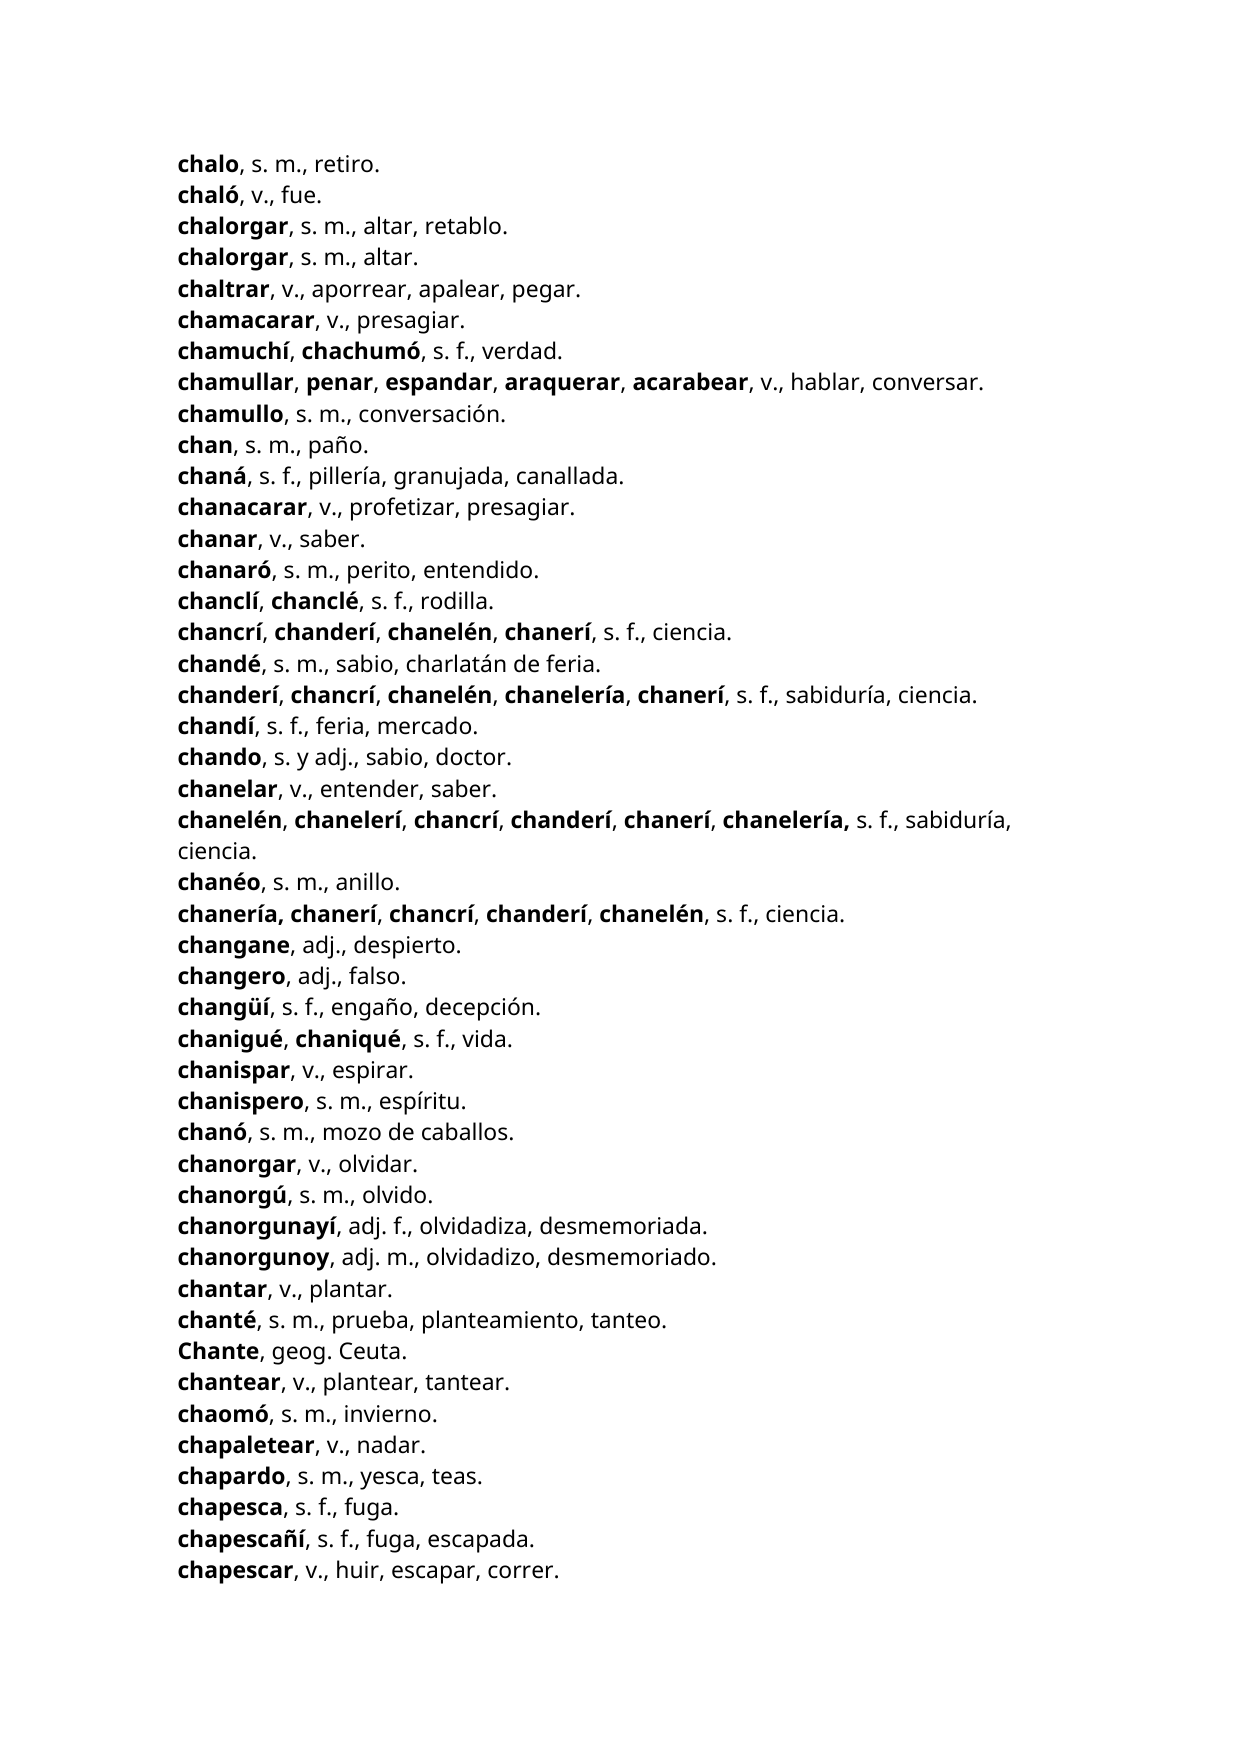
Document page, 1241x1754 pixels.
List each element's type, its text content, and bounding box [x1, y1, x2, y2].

text chanté, s. m., prueba, planteamiento, tanteo. [177, 1304, 1063, 1335]
text chanorgunoy, adj. m., olvidadizo, desmemoriado. [177, 1241, 1063, 1273]
text chamullo, s. m., conversación. [177, 398, 1063, 429]
text chalorgar, s. m., altar, retablo. [177, 210, 1063, 241]
text chalorgar, s. m., altar. [177, 241, 1063, 273]
text chamuchí, chachumó, s. f., verdad. [177, 335, 1063, 366]
text chanéo, s. m., anillo. [177, 866, 1063, 898]
text chandé, s. m., sabio, charlatán de feria. [177, 648, 1063, 679]
text chanorgunayí, adj. f., olvidadiza, desmemoriada. [177, 1210, 1063, 1241]
text chaló, v., fue. [177, 179, 1063, 210]
text changüí, s. f., engaño, decepción. [177, 991, 1063, 1023]
text changane, adj., despierto. [177, 929, 1063, 960]
text changero, adj., falso. [177, 960, 1063, 991]
text chanar, v., saber. [177, 523, 1063, 554]
text chalo, s. m., retiro. [177, 148, 1063, 179]
text chanería, chanerí, chancrí, chanderí, chanelén, s. f., ciencia. [177, 898, 1063, 929]
text chaná, s. f., pillería, granujada, canallada. [177, 460, 1063, 491]
text chancrí, chanderí, chanelén, chanerí, s. f., ciencia. [177, 616, 1063, 648]
text chanispero, s. m., espíritu. [177, 1085, 1063, 1116]
text chanó, s. m., mozo de caballos. [177, 1116, 1063, 1148]
text chan, s. m., paño. [177, 429, 1063, 460]
text chandí, s. f., feria, mercado. [177, 710, 1063, 741]
text chanacarar, v., profetizar, presagiar. [177, 491, 1063, 523]
text chanispar, v., espirar. [177, 1054, 1063, 1085]
text chamullar, penar, espandar, araquerar, acarabear, v., hablar, conversar. [177, 366, 1063, 398]
text chanelar, v., entender, saber. [177, 773, 1063, 804]
text chando, s. y adj., sabio, doctor. [177, 741, 1063, 773]
text chanorgú, s. m., olvido. [177, 1179, 1063, 1210]
text chapaletear, v., nadar. [177, 1429, 1063, 1460]
text chanigué, chaniqué, s. f., vida. [177, 1023, 1063, 1054]
text chapardo, s. m., yesca, teas. [177, 1460, 1063, 1491]
text chantear, v., plantear, tantear. [177, 1366, 1063, 1398]
text chamacarar, v., presagiar. [177, 304, 1063, 335]
text chapescar, v., huir, escapar, correr. [177, 1554, 1063, 1585]
text chapesca, s. f., fuga. [177, 1491, 1063, 1523]
text chantar, v., plantar. [177, 1273, 1063, 1304]
text chanorgar, v., olvidar. [177, 1148, 1063, 1179]
text chapescañí, s. f., fuga, escapada. [177, 1523, 1063, 1554]
text chaltrar, v., aporrear, apalear, pegar. [177, 273, 1063, 304]
text chaomó, s. m., invierno. [177, 1398, 1063, 1429]
text chanaró, s. m., perito, entendido. [177, 554, 1063, 585]
text chanclí, chanclé, s. f., rodilla. [177, 585, 1063, 616]
text chanderí, chancrí, chanelén, chanelería, chanerí, s. f., sabiduría, ciencia. [177, 679, 1063, 710]
text Chante, geog. Ceuta. [177, 1335, 1063, 1366]
text chanelén, chanelerí, chancrí, chanderí, chanerí, chanelería, s. f., sabiduría, ciencia. [177, 804, 1063, 866]
